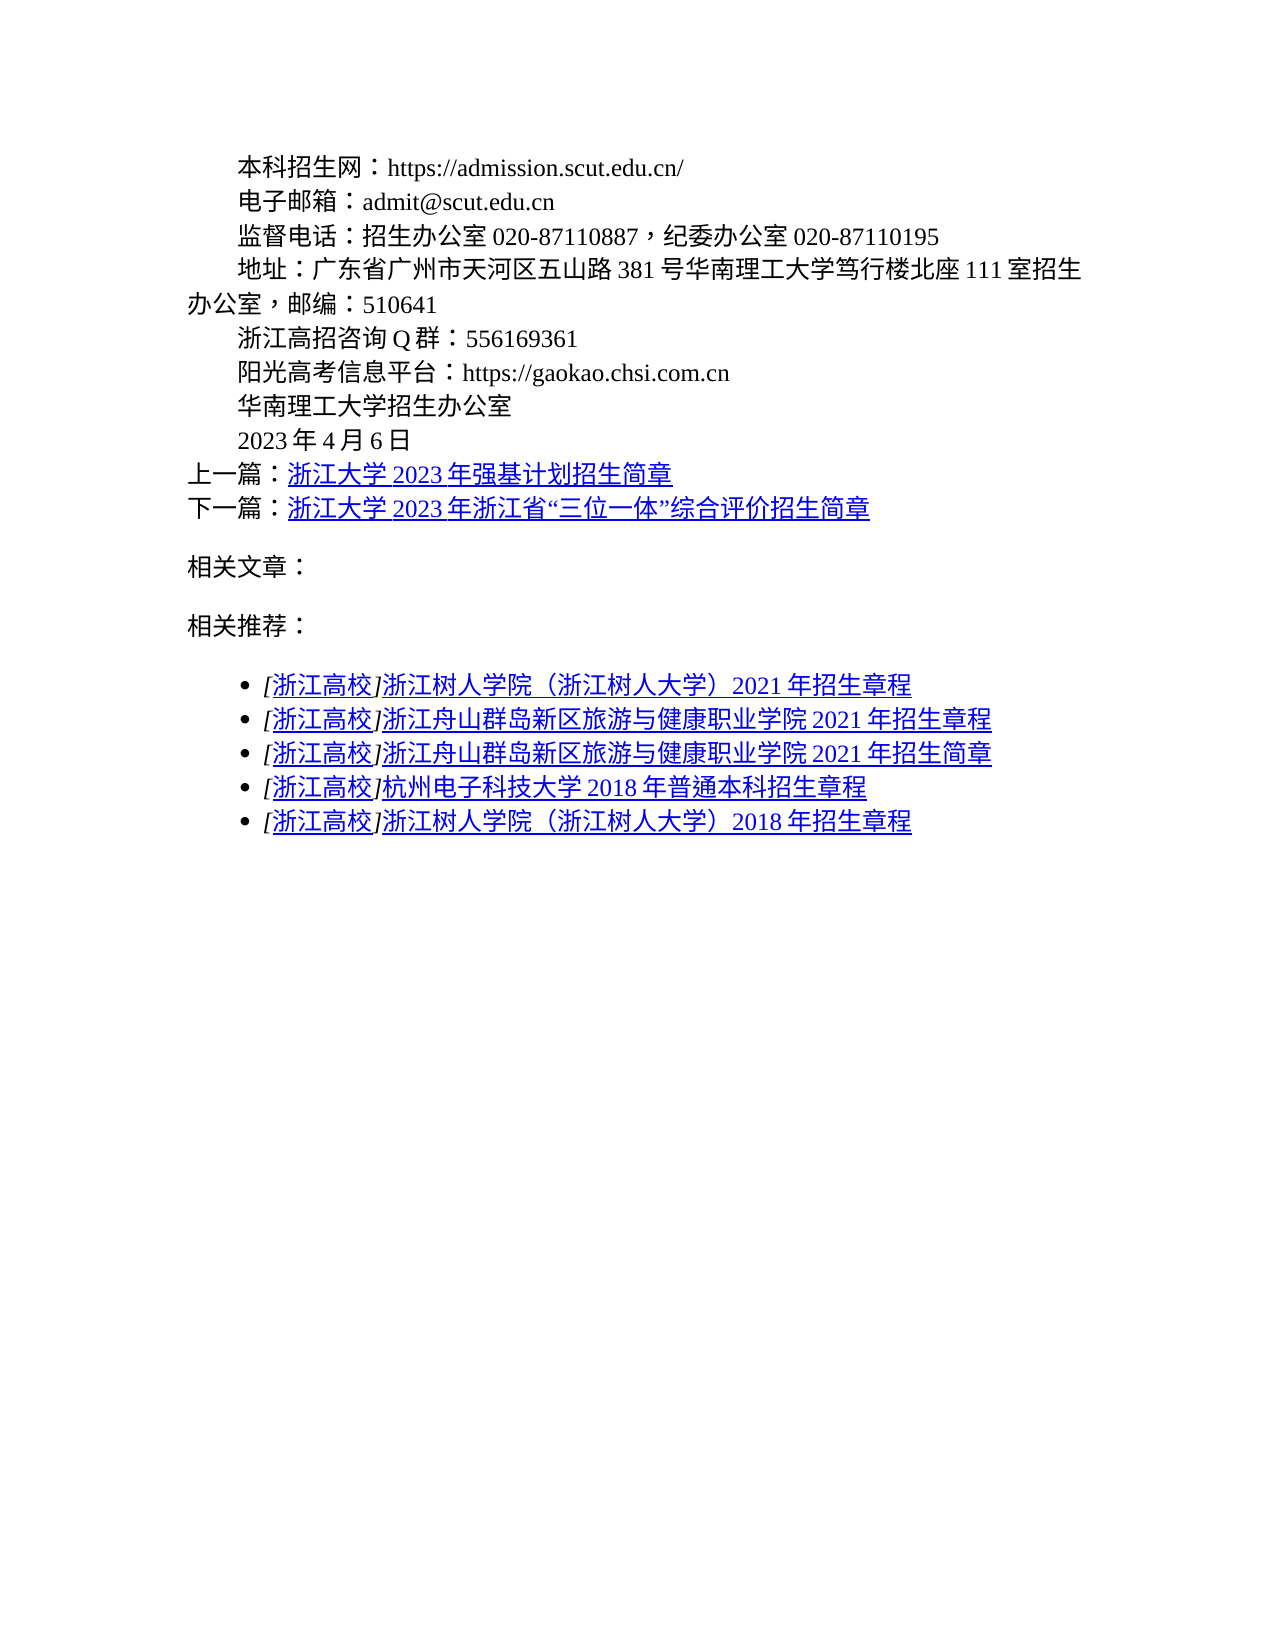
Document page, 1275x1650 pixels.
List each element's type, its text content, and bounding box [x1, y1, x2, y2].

list [浙江高校]浙江舟山群岛新区旅游与健康职业学院2021年招生章程 [241, 702, 1087, 736]
text 相关推荐： [187, 609, 1087, 643]
list [浙江高校]杭州电子科技大学2018年普通本科招生章程 [241, 770, 1087, 804]
list [浙江高校]浙江树人学院（浙江树人大学）2018年招生章程 [241, 804, 1087, 838]
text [187, 150, 1087, 457]
text 上一篇：浙江大学2023年强基计划招生简章 下一篇：浙江大学2023年浙江省“三位一体”综合评价招生简章 [187, 457, 1087, 525]
list [浙江高校]浙江树人学院（浙江树人大学）2021年招生章程 [241, 668, 1087, 702]
text 相关文章： [187, 550, 1087, 584]
list [浙江高校]浙江舟山群岛新区旅游与健康职业学院2021年招生简章 [241, 736, 1087, 770]
